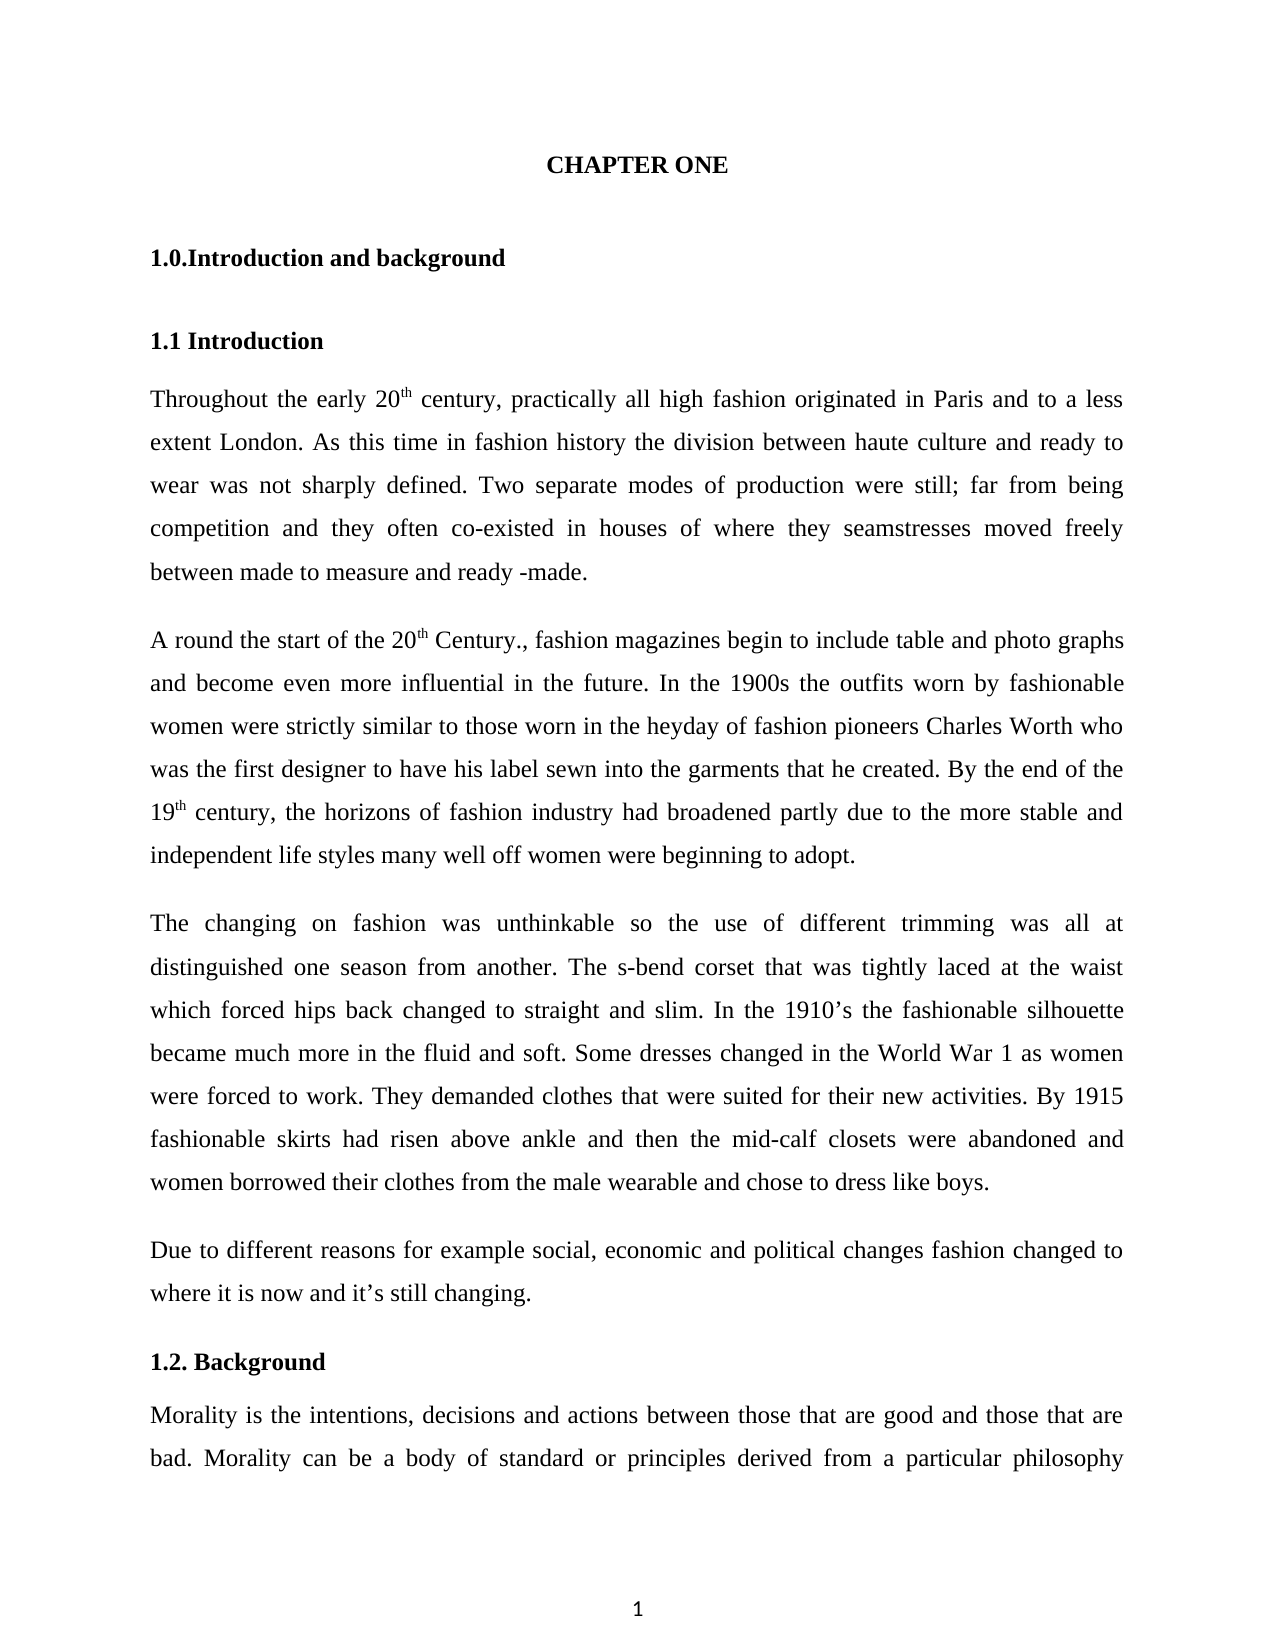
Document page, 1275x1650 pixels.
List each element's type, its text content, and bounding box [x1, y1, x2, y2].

subtitle 1.0.Introduction and background [150, 243, 1125, 272]
text A round the start of the 20th Century., fashion magazines begin to include table and photo graphs and become even more influential in the future. In the 1900s the outfits worn by fashionable women were strictly similar to those worn in the heyday of fashion pioneers Charles Worth who was the first designer to have his label sewn into the garments that he created. By the end of the 19th century, the horizons of fashion industry had broadened partly due to the more stable and independent life styles many well off women were beginning to adopt. [150, 625, 1125, 869]
text The changing on fashion was unthinkable so the use of different trimming was all at distinguished one season from another. The s-bend corset that was tightly laced at the waist which forced hips back changed to straight and slim. In the 1910’s the fashionable silhouette became much more in the fluid and soft. Some dresses changed in the World War 1 as women were forced to work. They demanded clothes that were suited for their new activities. By 1915 fashionable skirts had risen above ankle and then the mid-calf closets were abandoned and women borrowed their clothes from the male wearable and chose to dress like boys. [150, 908, 1125, 1196]
text 1.2. Background [150, 1347, 1125, 1375]
text CHAPTER ONE [150, 150, 1125, 179]
text Due to different reasons for example social, economic and political changes fashion changed to where it is now and it’s still changing. [150, 1235, 1125, 1307]
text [150, 1400, 1125, 1472]
subtitle 1.1 Introduction [150, 326, 1125, 355]
text Throughout the early 20th century, practically all high fashion originated in Paris and to a less extent London. As this time in fashion history the division between haute culture and ready to wear was not sharply defined. Two separate modes of production were still; far from being competition and they often co-existed in houses of where they seamstresses moved freely between made to measure and ready -made. [150, 384, 1125, 585]
